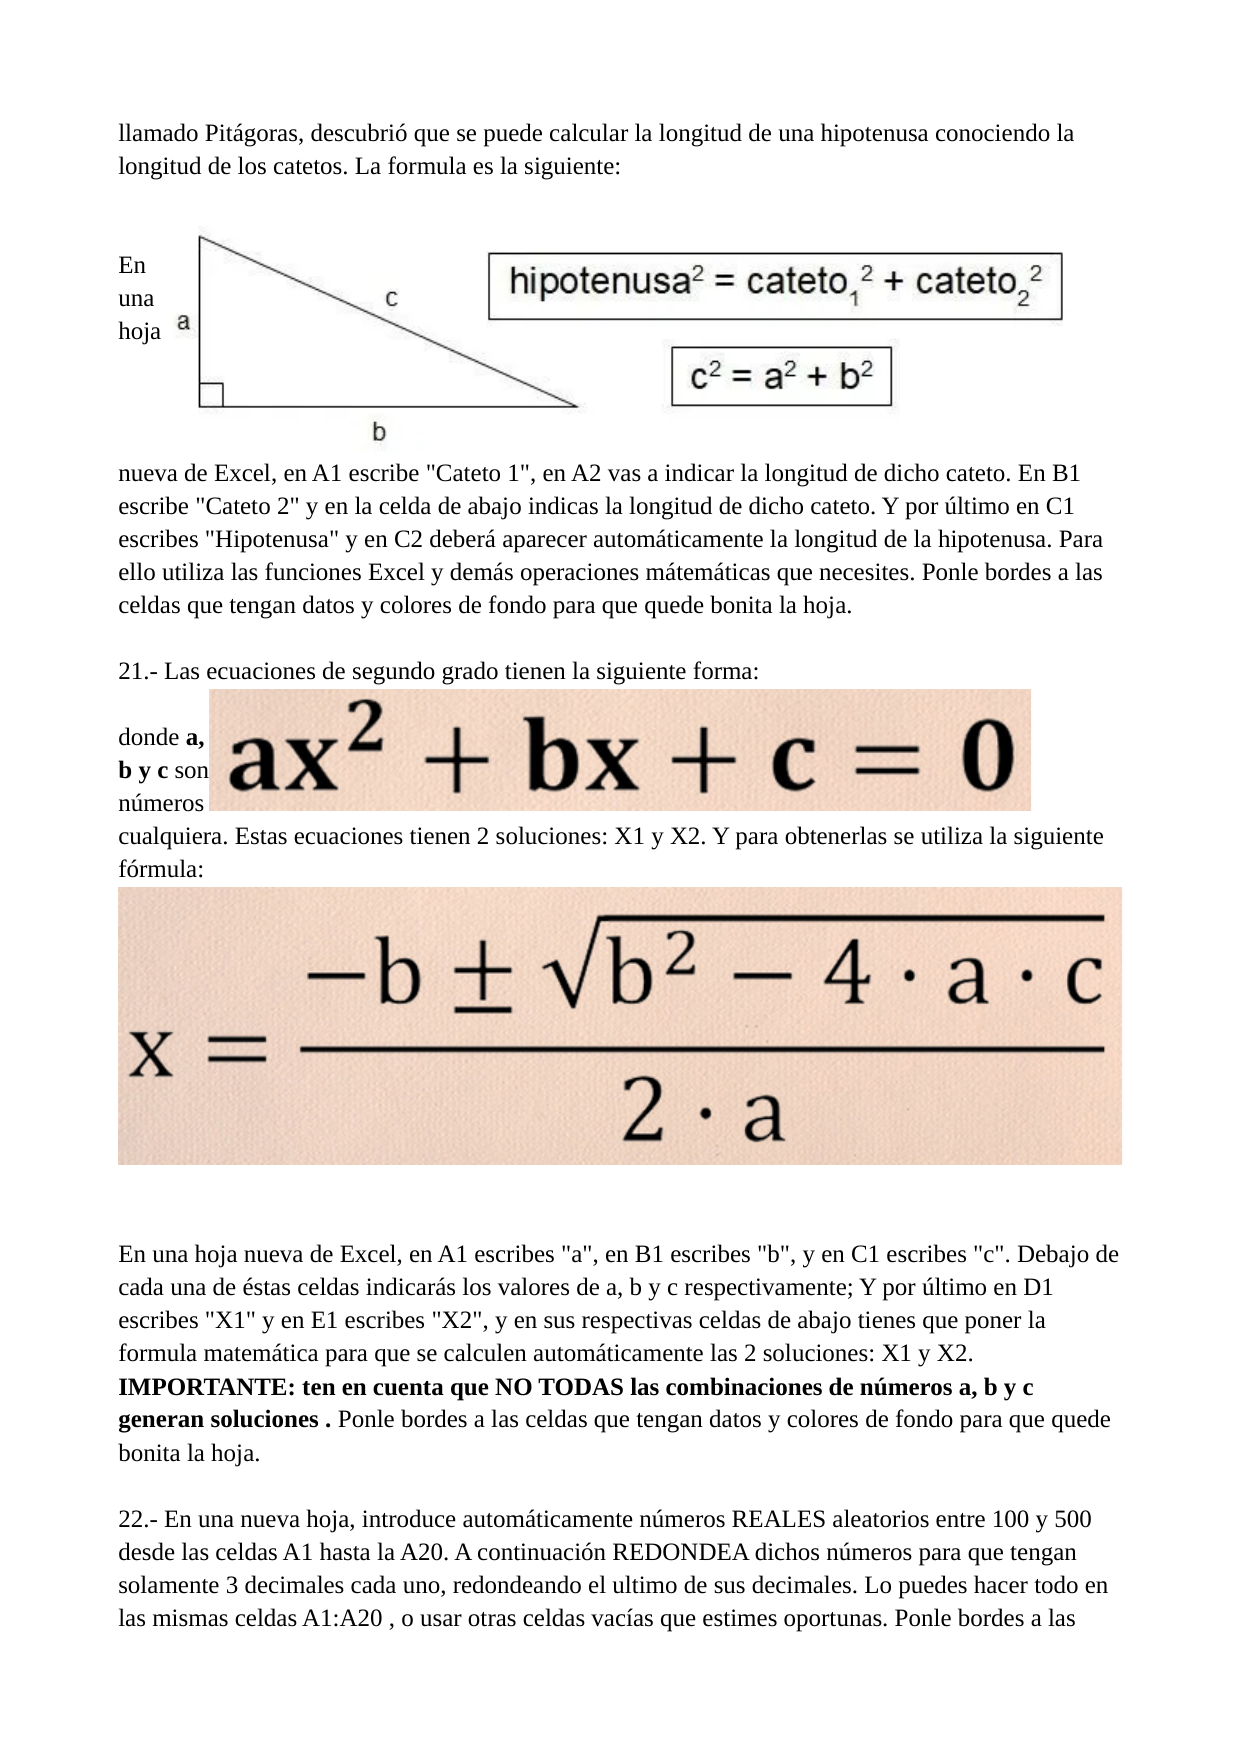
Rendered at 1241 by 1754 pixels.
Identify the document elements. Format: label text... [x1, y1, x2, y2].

text donde a, b y c son números cualquiera. Estas ecuaciones tienen 2 soluciones: X1 y X2. Y para obtenerlas se utiliza la siguiente fórmula: [118, 722, 1122, 883]
picture [209, 689, 1032, 811]
text En una hoja nueva de Excel, en A1 escribes "a", en B1 escribes "b", y en C1 escribes "c". Debajo de cada una de éstas celdas indicarás los valores de a, b y c respectivamente; Y por último en D1 escribes "X1" y en E1 escribes "X2", y en sus respectivas celdas de abajo tienes que poner la formula matemática para que se calculen automáticamente las 2 soluciones: X1 y X2. IMPORTANTE: ten en cuenta que NO TODAS las combinaciones de números a, b y c generan soluciones . Ponle bordes a las celdas que tengan datos y colores de fondo para que quede bonita la hoja. [118, 1239, 1122, 1466]
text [118, 1504, 1122, 1631]
picture [163, 217, 1077, 458]
picture [118, 887, 1123, 1165]
text 21.- Las ecuaciones de segundo grado tienen la siguiente forma: [118, 656, 1122, 685]
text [118, 118, 1122, 180]
